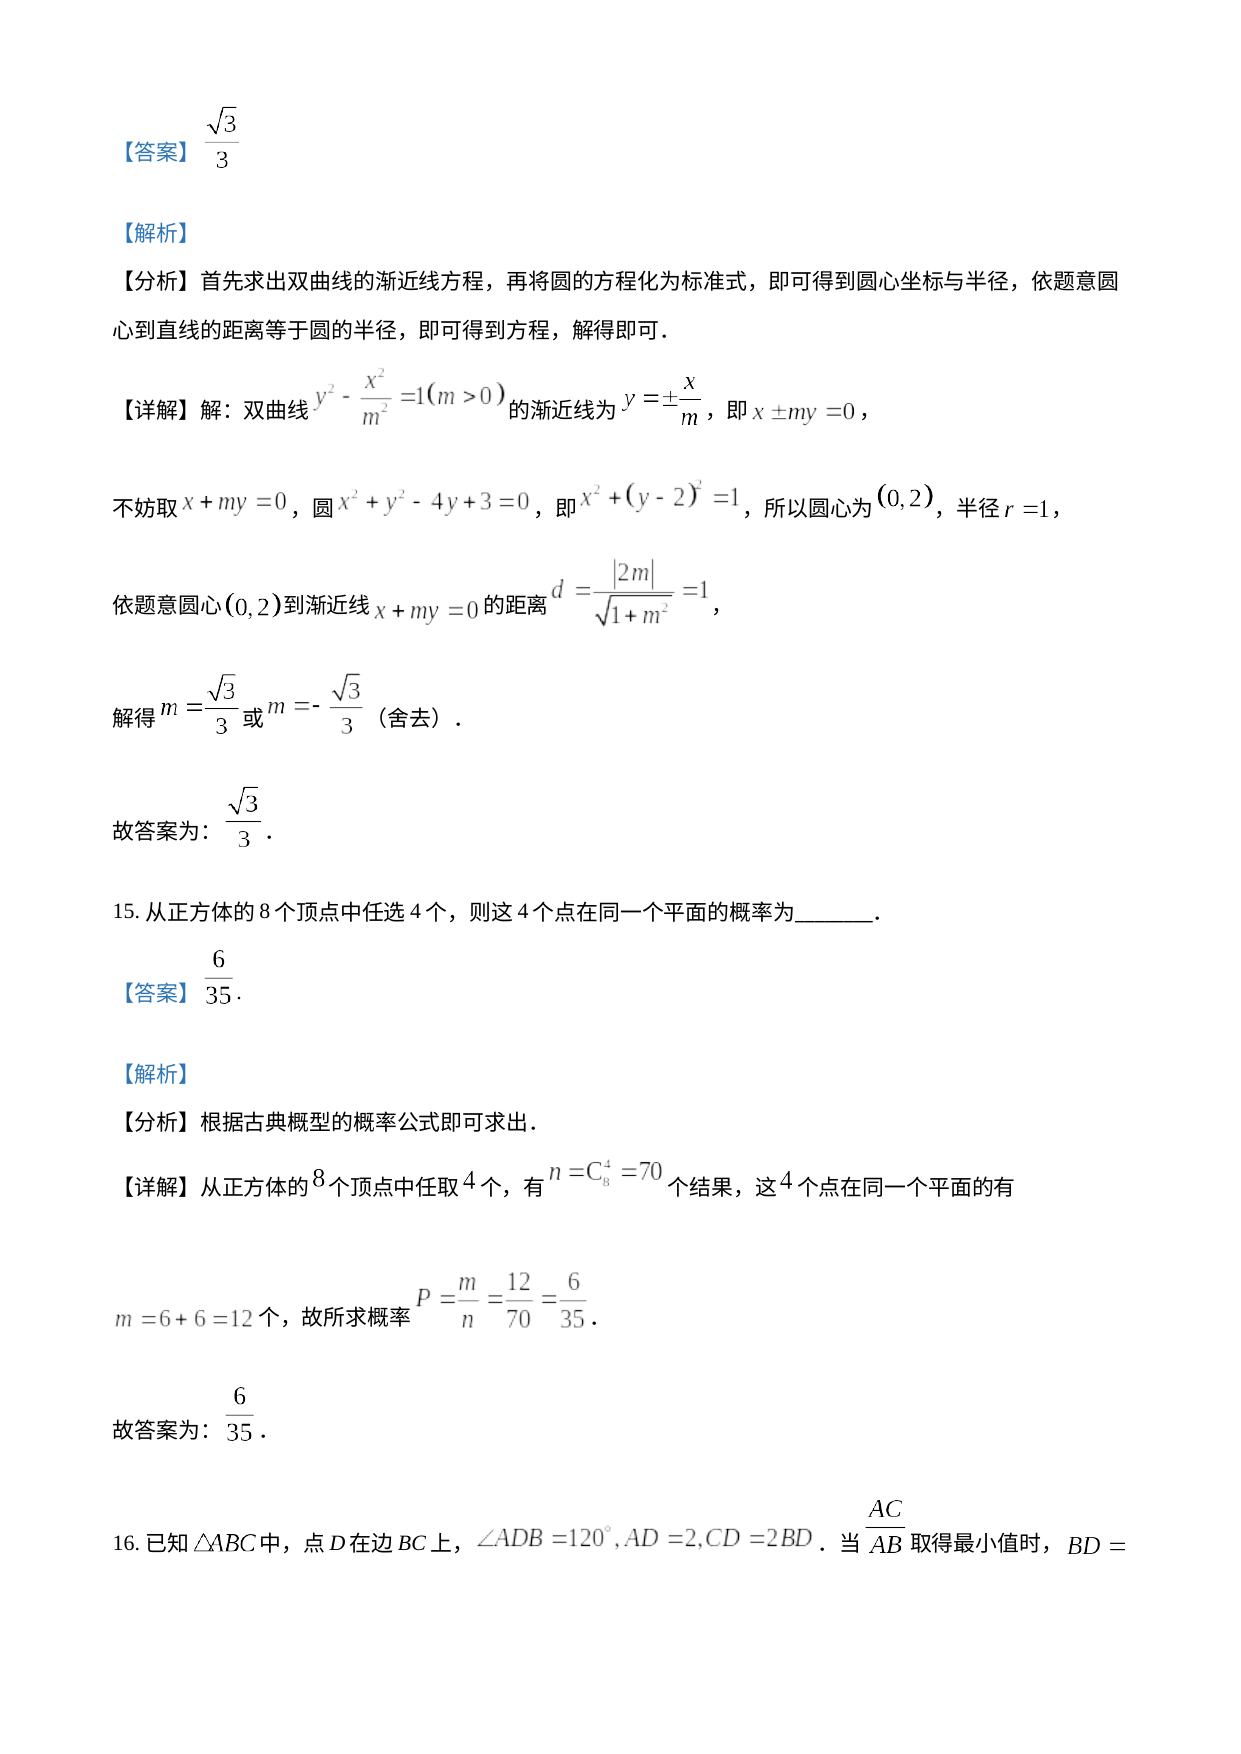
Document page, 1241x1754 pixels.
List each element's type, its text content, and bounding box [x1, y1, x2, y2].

text 解得或（舍去）． [112, 668, 1128, 766]
text 【解析】 [112, 215, 1128, 248]
text 【详解】解：双曲线的渐近线为，即， [112, 361, 1128, 458]
text 故答案为：． [112, 781, 1128, 879]
text 15. 从正方体的8个顶点中任选4个，则这4个点在同一个平面的概率为________． [112, 895, 1128, 927]
text 【答案】 [112, 102, 1128, 199]
text 【详解】从正方体的个顶点中任取个，有个结果，这个点在同一个平面的有个，故所求概率． [112, 1153, 1128, 1364]
text 【答案】. [112, 943, 1128, 1041]
text 【分析】根据古典概型的概率公式即可求出． [112, 1105, 1128, 1137]
text 【解析】 [112, 1056, 1128, 1089]
text 依题意圆心到渐近线的距离， [112, 555, 1128, 652]
text 故答案为：． [112, 1380, 1128, 1478]
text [112, 1493, 1128, 1591]
text 【分析】首先求出双曲线的渐近线方程，再将圆的方程化为标准式，即可得到圆心坐标与半径，依题意圆心到直线的距离等于圆的半径，即可得到方程，解得即可． [112, 263, 1128, 345]
text 不妨取，圆，即，所以圆心为，半径， [112, 474, 1128, 539]
